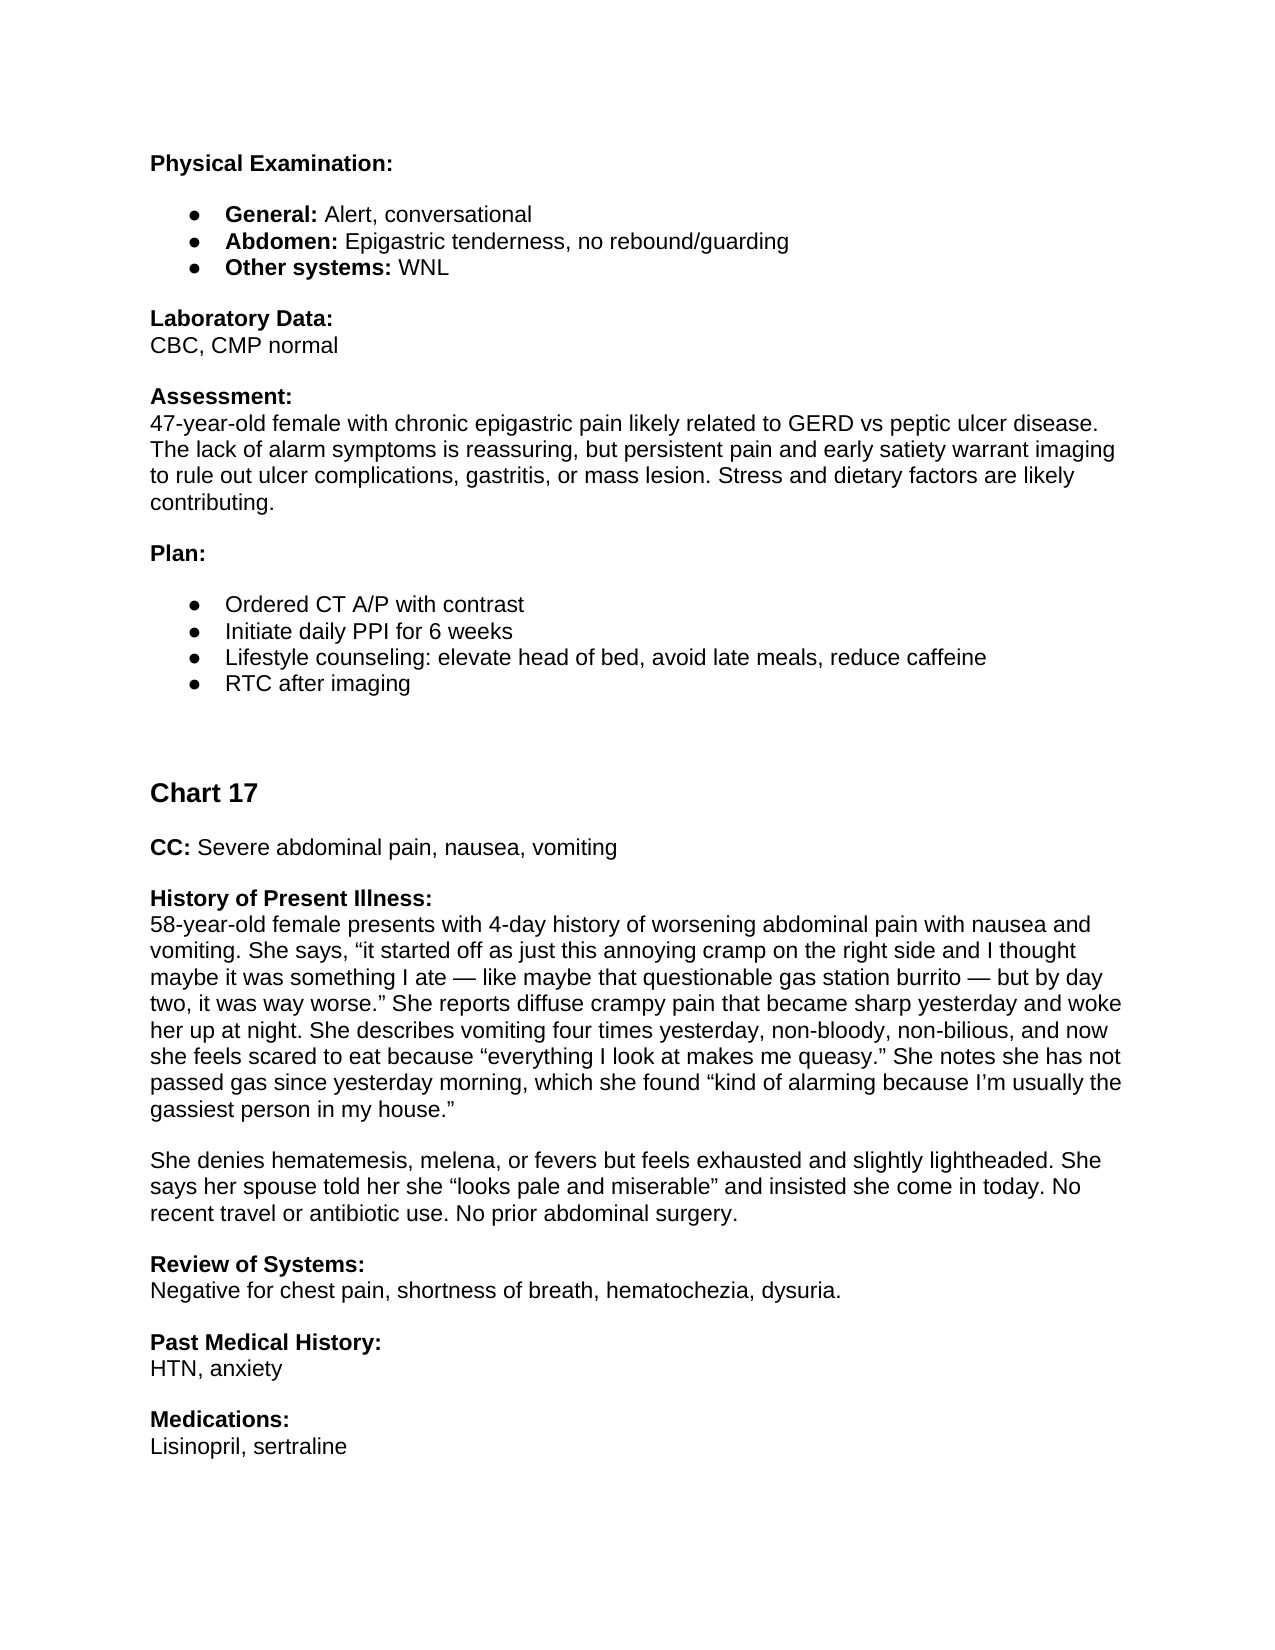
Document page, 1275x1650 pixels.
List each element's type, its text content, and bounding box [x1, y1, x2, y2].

text Physical Examination: [150, 150, 1125, 176]
list General: Alert, conversational [187, 201, 1125, 228]
text Laboratory Data: CBC, CMP normal [150, 305, 1125, 358]
text Medications: Lisinopril, sertraline [150, 1406, 1125, 1459]
text Plan: [150, 540, 1125, 566]
text Past Medical History: HTN, anxiety [150, 1329, 1125, 1381]
text Assessment: 47-year-old female with chronic epigastric pain likely related to GERD vs peptic ulcer disease. The lack of alarm symptoms is reassuring, but persistent pain and early satiety warrant imaging to rule out ulcer complications, gastritis, or mass lesion. Stress and dietary factors are likely contributing. [150, 383, 1125, 515]
text CC: Severe abdominal pain, nausea, vomiting [150, 833, 1125, 860]
text History of Present Illness: 58-year-old female presents with 4-day history of worsening abdominal pain with nausea and vomiting. She says, “it started off as just this annoying cramp on the right side and I thought maybe it was something I ate — like maybe that questionable gas station burrito — but by day two, it was way worse.” She reports diffuse crampy pain that became sharp yesterday and woke her up at night. She describes vomiting four times yesterday, non-bloody, non-bilious, and now she feels scared to eat because “everything I look at makes me queasy.” She notes she has not passed gas since yesterday morning, which she found “kind of alarming because I’m usually the gassiest person in my house.” [150, 885, 1125, 1122]
list Ordered CT A/P with contrast [187, 591, 1125, 618]
text She denies hematemesis, melena, or fevers but feels exhausted and slightly lightheaded. She says her spouse told her she “looks pale and miserable” and insisted she come in today. No recent travel or antibiotic use. No prior abdominal surgery. [150, 1147, 1125, 1226]
list RTC after imaging [187, 670, 1125, 697]
list Initiate daily PPI for 6 weeks [187, 618, 1125, 644]
list Lifestyle counseling: elevate head of bed, avoid late meals, reduce caffeine [187, 644, 1125, 670]
list Abdomen: Epigastric tenderness, no rebound/guarding [187, 228, 1125, 254]
subtitle Chart 17 [150, 777, 1125, 808]
list Other systems: WNL [187, 254, 1125, 280]
text Review of Systems: Negative for chest pain, shortness of breath, hematochezia, dysuria. [150, 1251, 1125, 1304]
